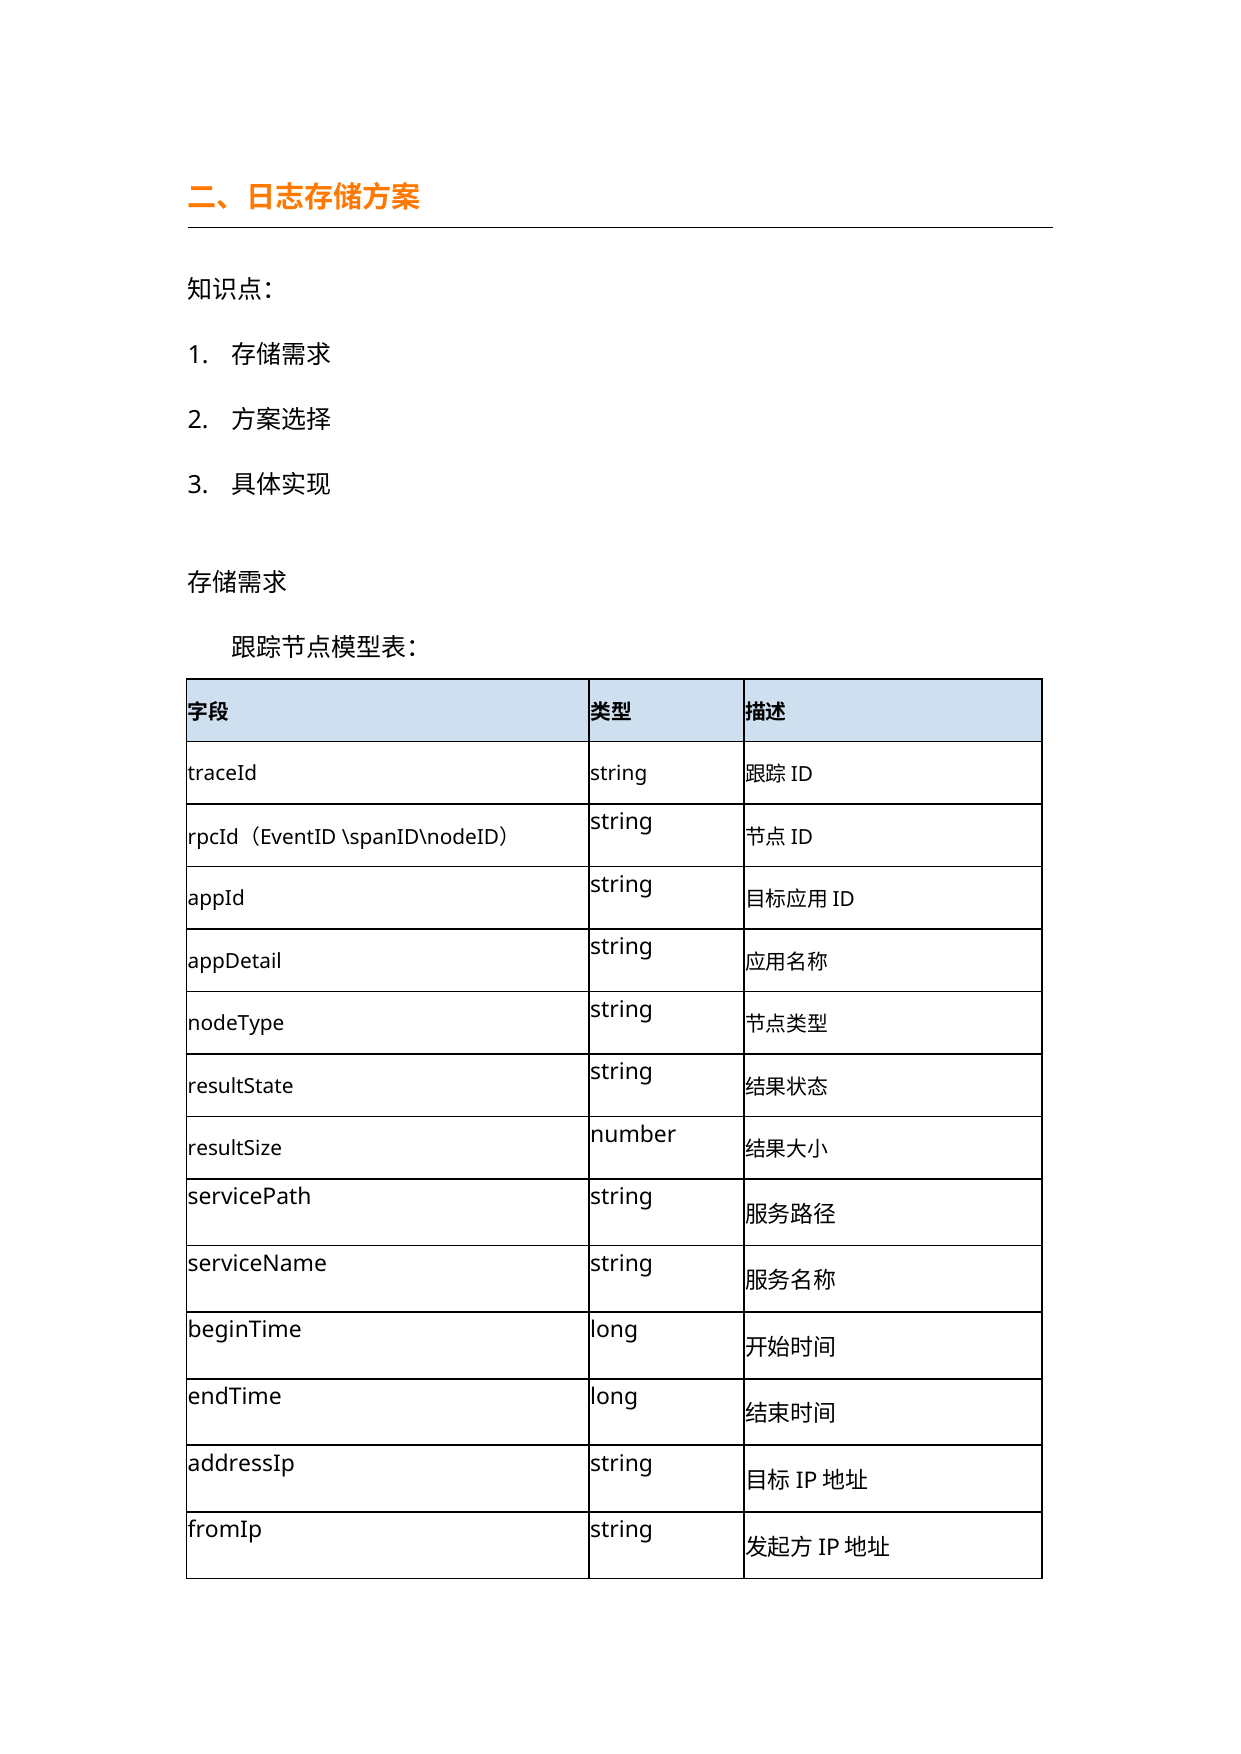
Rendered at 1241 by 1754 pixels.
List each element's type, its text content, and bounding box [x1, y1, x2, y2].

table_cell 开始时间 [745, 1313, 1041, 1378]
table_cell 结束时间 [745, 1380, 1041, 1444]
table_header 描述 [745, 680, 1041, 741]
table_cell long [590, 1380, 743, 1444]
text 存储需求 [187, 548, 1053, 613]
table_cell 目标 IP地址 [745, 1446, 1041, 1511]
table_cell long [590, 1313, 743, 1378]
table_cell 结果状态 [745, 1055, 1041, 1116]
table_cell string [590, 805, 743, 866]
table_cell string [590, 1180, 743, 1245]
text 知识点： [187, 256, 1053, 321]
table_cell serviceName [187, 1246, 588, 1311]
table_cell appId [187, 867, 588, 928]
list 方案选择 [187, 386, 1053, 451]
table_cell 服务路径 [745, 1180, 1041, 1245]
table_cell string [590, 1446, 743, 1511]
text 跟踪节点模型表： [187, 613, 1053, 678]
table_cell traceId [187, 742, 588, 803]
table_cell string [590, 742, 743, 803]
table_cell string [590, 1055, 743, 1116]
table_cell 服务名称 [745, 1246, 1041, 1311]
table_cell resultState [187, 1055, 588, 1116]
table_cell endTime [187, 1380, 588, 1444]
table_cell 结果大小 [745, 1117, 1041, 1178]
list 具体实现 [187, 451, 1053, 516]
table_cell 节点类型 [745, 992, 1041, 1053]
table_cell resultSize [187, 1117, 588, 1178]
table_cell servicePath [187, 1180, 588, 1245]
table_cell string [590, 867, 743, 928]
table_header 字段 [187, 680, 588, 741]
table_cell string [590, 992, 743, 1053]
table_cell string [590, 930, 743, 991]
table_cell string [590, 1513, 743, 1577]
table_cell 发起方IP地址 [745, 1513, 1041, 1577]
table_cell 应用名称 [745, 930, 1041, 991]
table_cell appDetail [187, 930, 588, 991]
list 存储需求 [187, 321, 1053, 386]
table_header 类型 [590, 680, 743, 741]
table_cell nodeType [187, 992, 588, 1053]
table_cell rpcId（EventID \spanID\nodeID） [187, 805, 588, 866]
table_cell beginTime [187, 1313, 588, 1378]
table_cell addressIp [187, 1446, 588, 1511]
table_cell fromIp [187, 1513, 588, 1577]
table_cell 节点ID [745, 805, 1041, 866]
table_cell number [590, 1117, 743, 1178]
table_cell 跟踪ID [745, 742, 1041, 803]
table_cell string [590, 1246, 743, 1311]
table_cell 目标应用ID [745, 867, 1041, 928]
text 二、日志存储方案 [187, 162, 1053, 228]
